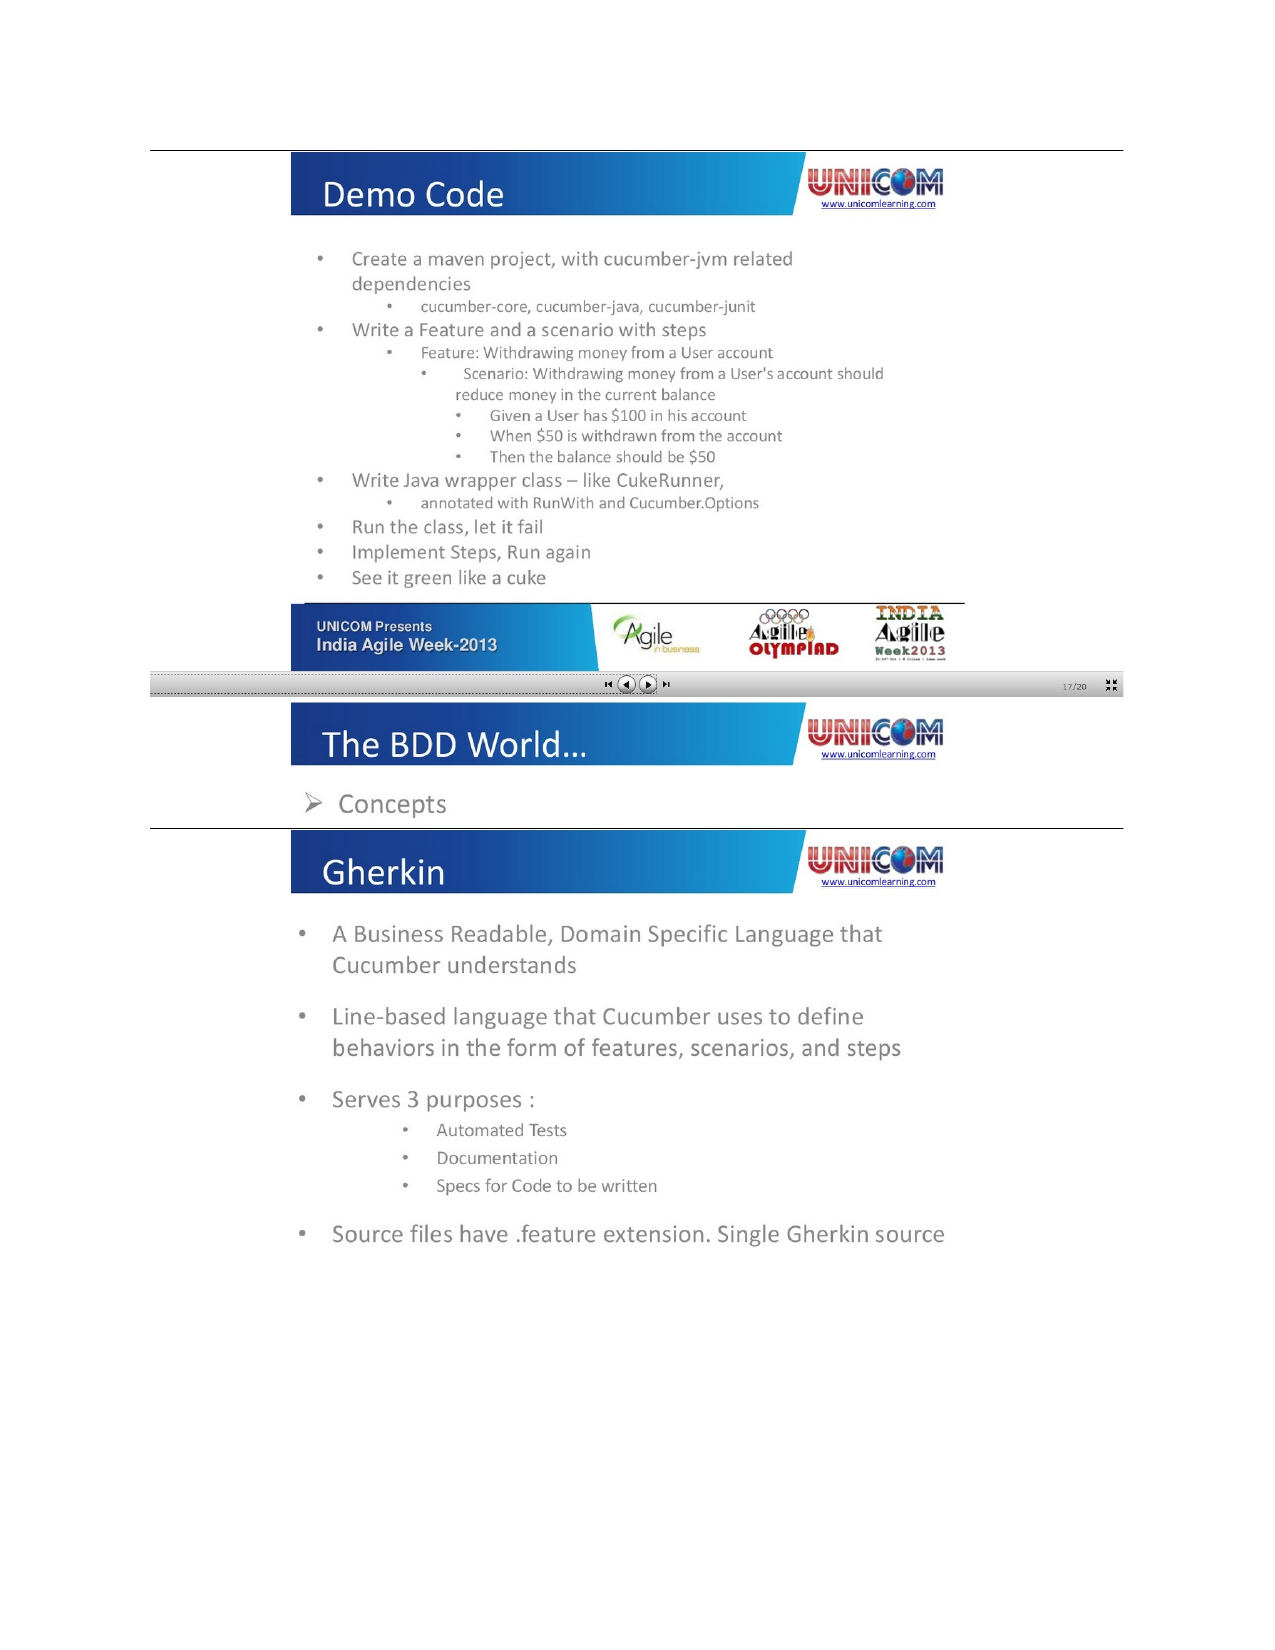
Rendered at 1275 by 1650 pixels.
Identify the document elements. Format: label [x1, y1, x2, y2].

picture [150, 701, 1124, 1248]
picture [150, 150, 1124, 697]
